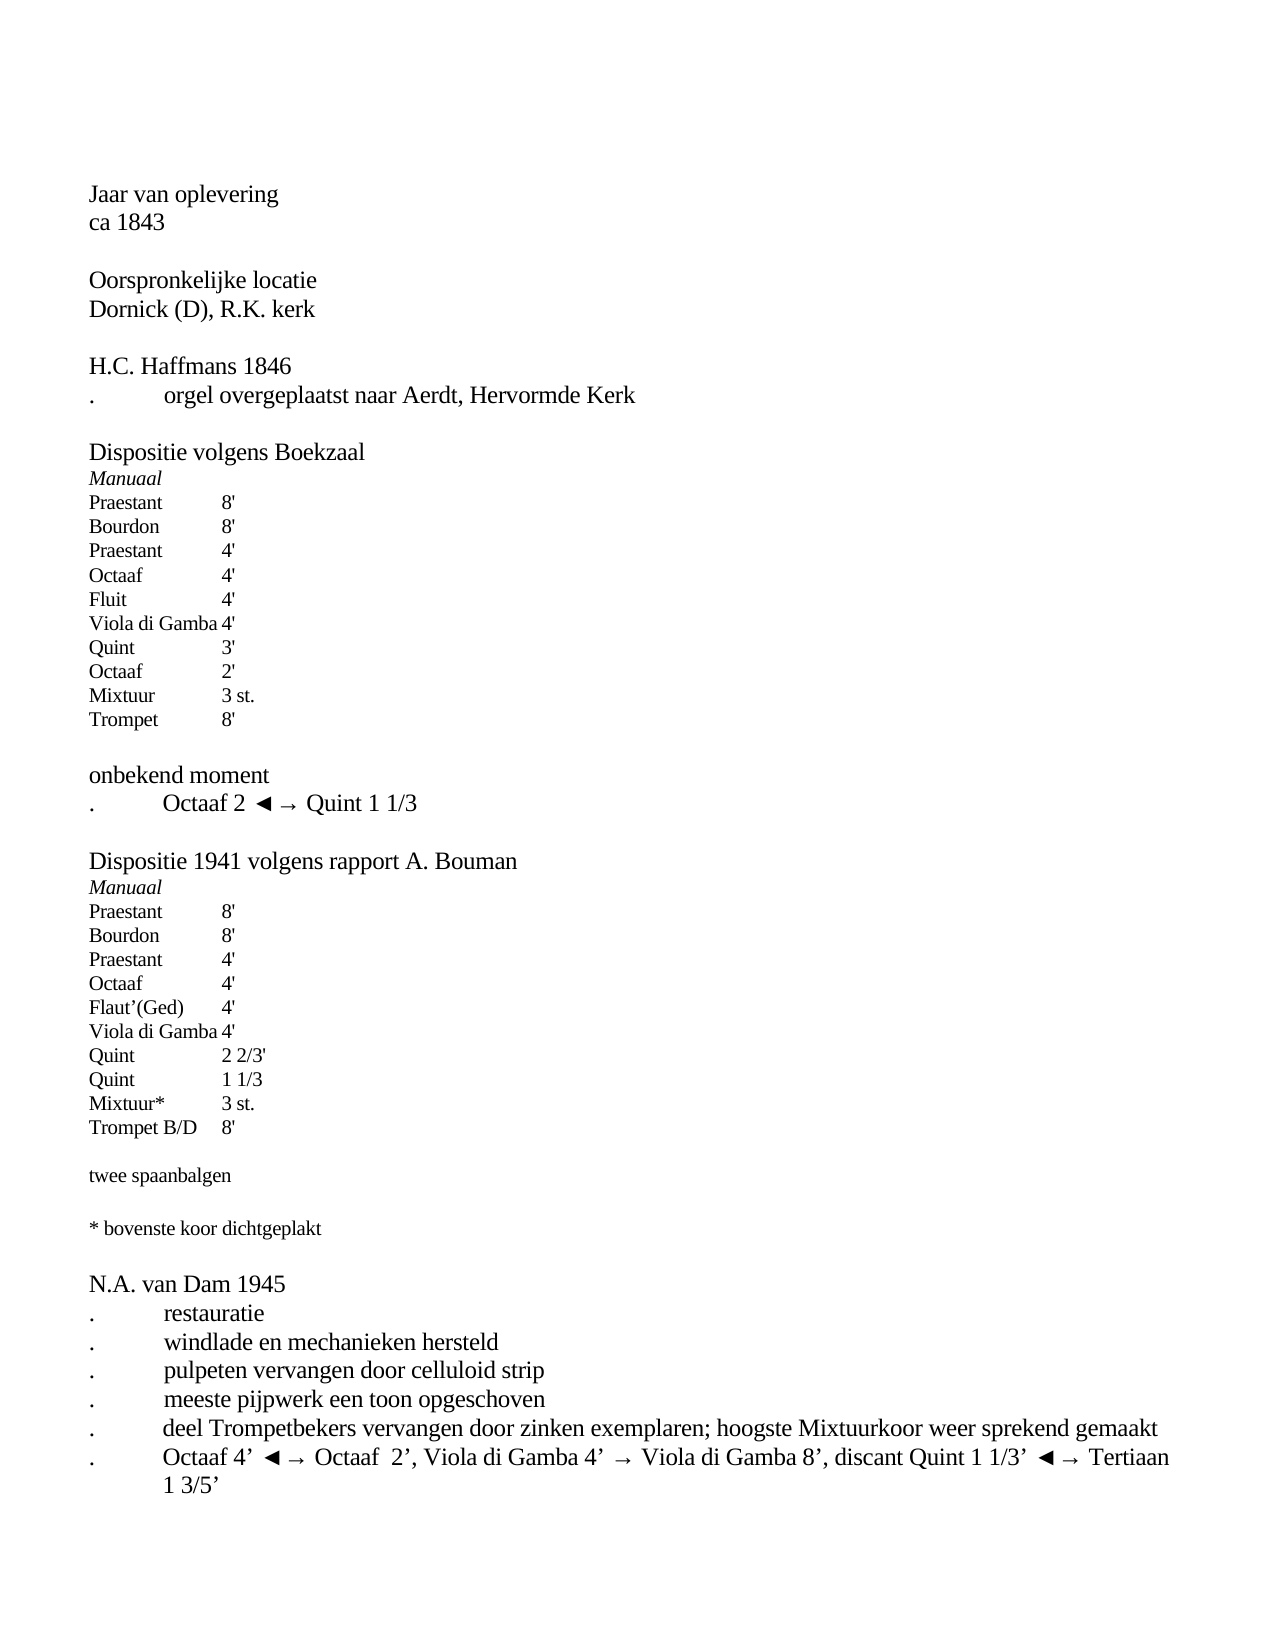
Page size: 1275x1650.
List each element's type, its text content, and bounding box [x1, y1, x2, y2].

text * bovenste koor dichtgeplakt [88, 1216, 1186, 1240]
text Dispositie 1941 volgens rapport A. Bouman [88, 846, 1186, 875]
text twee spaanbalgen [88, 1163, 1186, 1187]
list Octaaf 2 ◄→ Quint 1 1/3 [88, 788, 1186, 817]
text . orgel overgeplaatst naar Aerdt, Hervormde Kerk [88, 380, 1186, 409]
list Octaaf 4’ ◄→ Octaaf 2’, Viola di Gamba 4’ → Viola di Gamba 8’, discant Quint 1 1/3’ ◄→ Tertiaan 1 3/5’ [88, 1442, 1186, 1499]
text Jaar van oplevering [88, 179, 1186, 207]
text ca 1843 [88, 207, 1186, 236]
table_header Manuaal Praestant Bourdon Praestant Octaaf Fluit Viola di Gamba Quint Octaaf Mixtuur Trompet [89, 466, 221, 731]
text . meeste pijpwerk een toon opgeschoven [88, 1384, 1186, 1413]
text H.C. Haffmans 1846 [88, 351, 1186, 380]
text . pulpeten vervangen door celluloid strip [88, 1355, 1186, 1384]
text Dispositie volgens Boekzaal [88, 437, 1186, 466]
table_header Manuaal Praestant Bourdon Praestant Octaaf Flaut’(Ged) Viola di Gamba Quint Quint Mixtuur* Trompet B/D [89, 875, 221, 1139]
text Dornick (D), R.K. kerk [88, 294, 1186, 322]
text . restauratie [88, 1298, 1186, 1327]
list deel Trompetbekers vervangen door zinken exemplaren; hoogste Mixtuurkoor weer sprekend gemaakt [88, 1413, 1186, 1442]
table_header 8' 8' 4' 4' 4' 4' 3' 2' 3 st. 8' [221, 466, 266, 731]
table_header 8' 8' 4' 4' 4' 4' 2 2/3' 1 1/3 3 st. 8' [221, 875, 281, 1139]
text . windlade en mechanieken hersteld [88, 1327, 1186, 1355]
text N.A. van Dam 1945 [88, 1269, 1186, 1298]
text Oorspronkelijke locatie [88, 265, 1186, 294]
text onbekend moment [88, 760, 1186, 788]
